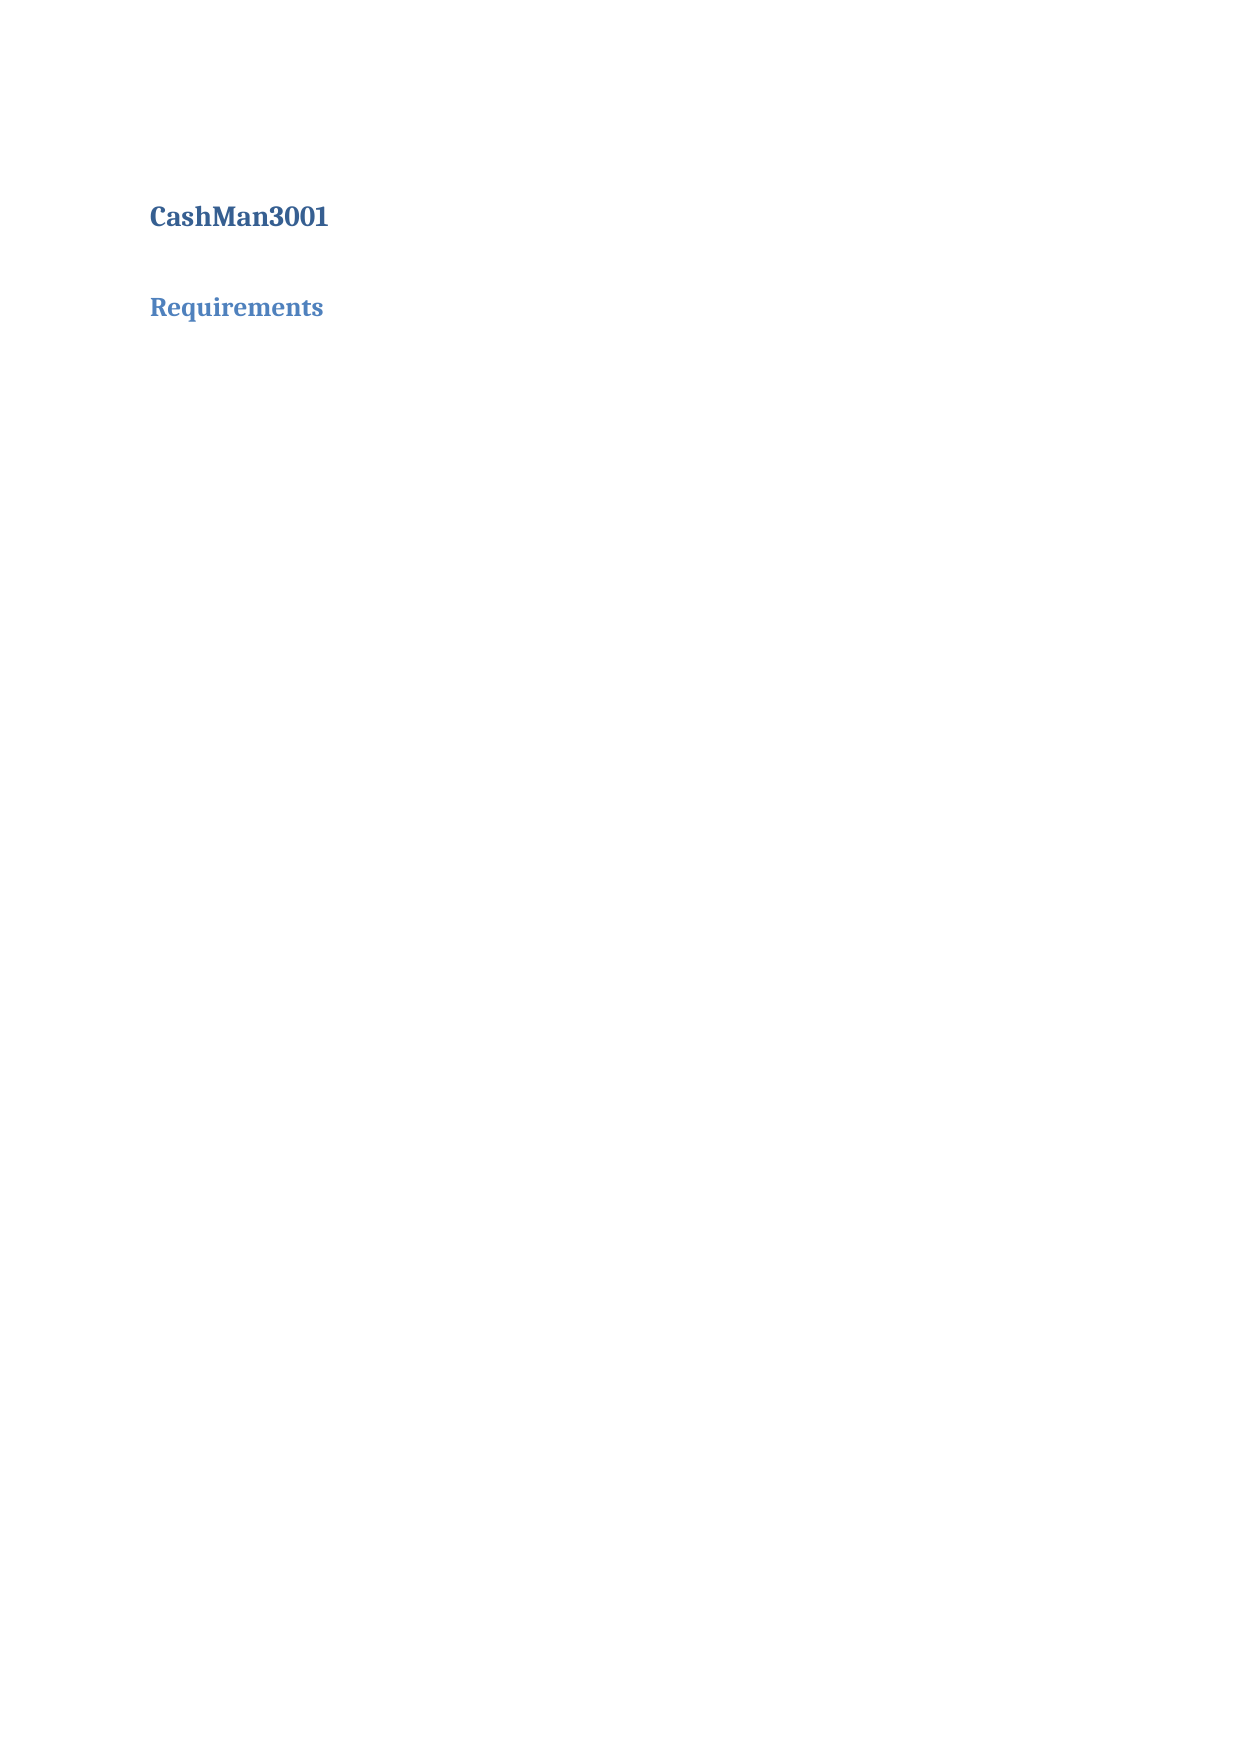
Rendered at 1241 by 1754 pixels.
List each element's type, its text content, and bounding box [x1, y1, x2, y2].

subtitle Requirements [150, 292, 1090, 323]
subtitle CashMan3001 [150, 200, 1090, 233]
